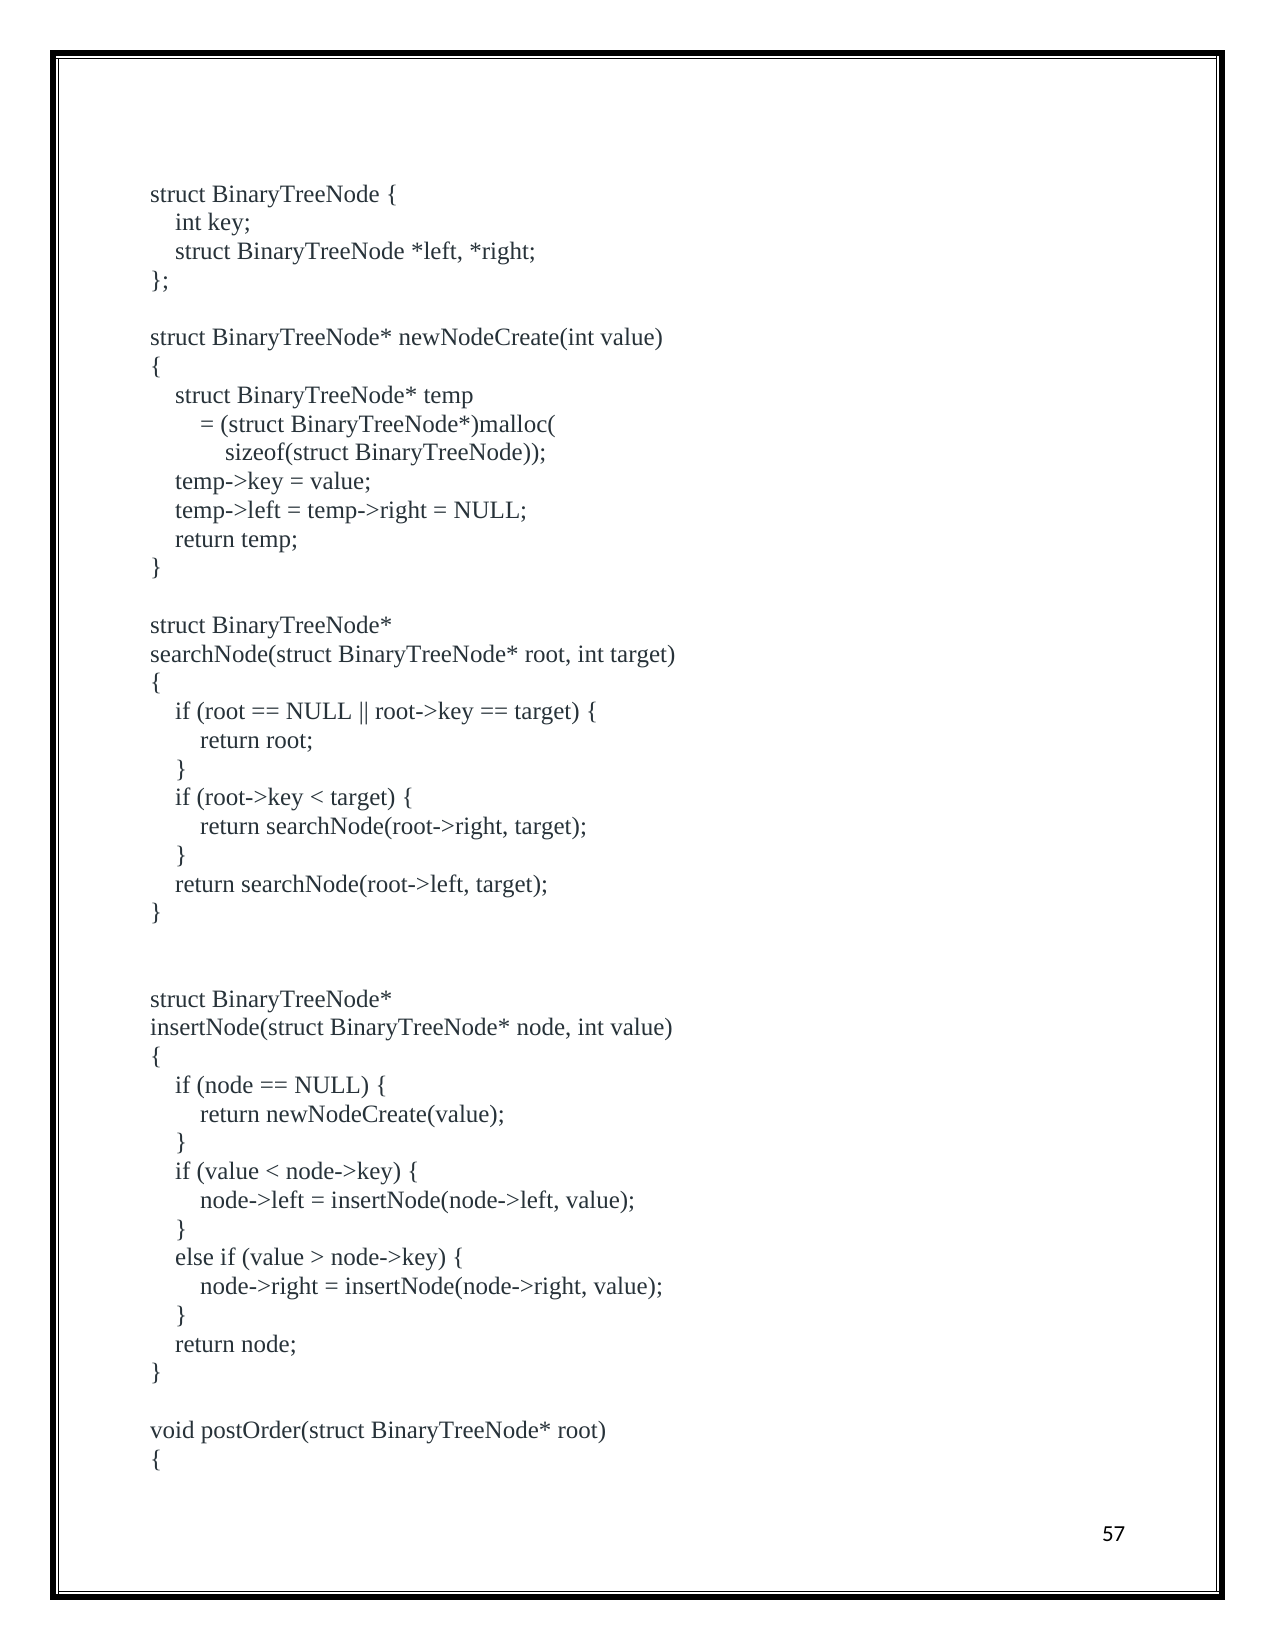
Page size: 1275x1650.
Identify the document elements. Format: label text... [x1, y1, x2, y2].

text } [150, 1357, 1125, 1386]
text { [150, 1444, 1125, 1472]
text node->right = insertNode(node->right, value); [150, 1271, 1125, 1300]
text else if (value > node->key) { [150, 1242, 1125, 1271]
text void postOrder(struct BinaryTreeNode* root) [150, 1415, 1125, 1444]
text } [150, 1127, 1125, 1156]
text if (root == NULL || root->key == target) { [150, 696, 1125, 725]
text } [150, 1214, 1125, 1242]
text return root; [150, 725, 1125, 754]
text return newNodeCreate(value); [150, 1099, 1125, 1127]
text { [150, 1041, 1125, 1070]
text return temp; [150, 524, 1125, 552]
text { [150, 351, 1125, 380]
text { [150, 667, 1125, 696]
text temp->left = temp->right = NULL; [150, 495, 1125, 524]
text struct BinaryTreeNode* [150, 610, 1125, 639]
text int key; [150, 207, 1125, 236]
text } [150, 897, 1125, 926]
text struct BinaryTreeNode* newNodeCreate(int value) [150, 322, 1125, 351]
text } [150, 754, 1125, 782]
text struct BinaryTreeNode* temp [150, 380, 1125, 409]
text } [150, 552, 1125, 581]
text } [150, 840, 1125, 869]
text node->left = insertNode(node->left, value); [150, 1185, 1125, 1214]
text return searchNode(root->left, target); [150, 869, 1125, 897]
text if (value < node->key) { [150, 1156, 1125, 1185]
text return searchNode(root->right, target); [150, 811, 1125, 840]
text return node; [150, 1329, 1125, 1357]
text temp->key = value; [150, 466, 1125, 495]
text struct BinaryTreeNode *left, *right; [150, 236, 1125, 265]
text struct BinaryTreeNode* [150, 984, 1125, 1012]
text } [150, 1300, 1125, 1329]
text = (struct BinaryTreeNode*)malloc( [150, 409, 1125, 437]
text if (node == NULL) { [150, 1070, 1125, 1099]
text sizeof(struct BinaryTreeNode)); [150, 437, 1125, 466]
text struct BinaryTreeNode { [150, 179, 1125, 207]
text if (root->key < target) { [150, 782, 1125, 811]
text insertNode(struct BinaryTreeNode* node, int value) [150, 1012, 1125, 1041]
text searchNode(struct BinaryTreeNode* root, int target) [150, 639, 1125, 667]
text }; [150, 265, 1125, 294]
